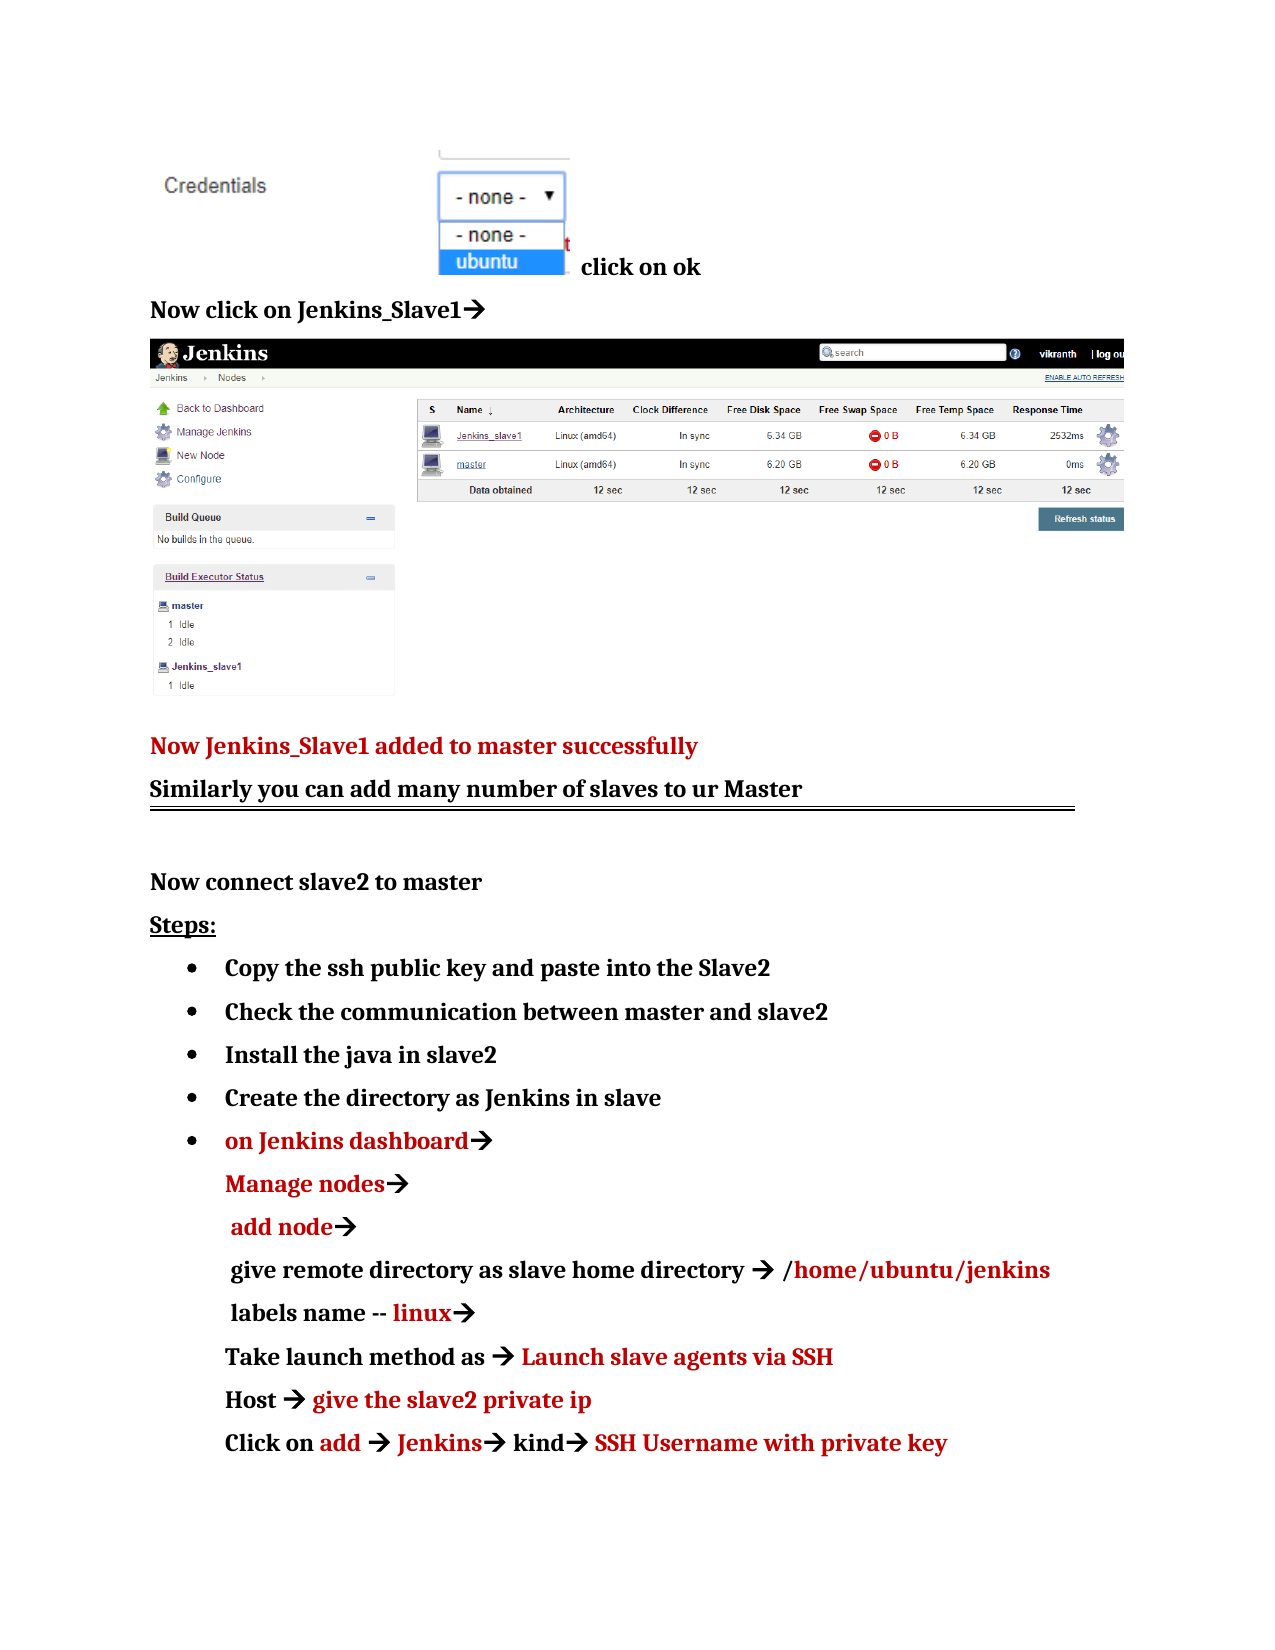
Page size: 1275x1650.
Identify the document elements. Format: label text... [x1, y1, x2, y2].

list Click on add Jenkins kind SSH Username with private key [225, 1429, 1075, 1457]
list give remote directory as slave home directory /home/ubuntu/jenkins [225, 1256, 1075, 1285]
text Now Jenkins_Slave1 added to master successfully [150, 732, 1075, 761]
picture [150, 150, 570, 275]
text Now connect slave2 to master [150, 868, 1075, 897]
list Create the directory as Jenkins in slave [187, 1084, 1075, 1112]
list Install the java in slave2 [187, 1041, 1075, 1069]
list Check the communication between master and slave2 [187, 997, 1075, 1026]
list on Jenkins dashboard [187, 1127, 1075, 1156]
text Similarly you can add many number of slaves to ur Master [150, 775, 1075, 806]
picture [150, 338, 1124, 718]
list labels name -- linux [225, 1299, 1075, 1328]
list Copy the ssh public key and paste into the Slave2 [187, 954, 1075, 983]
list add node [225, 1213, 1075, 1242]
text Now click on Jenkins_Slave1 [150, 296, 1075, 324]
list Host give the slave2 private ip [225, 1386, 1075, 1414]
list Take launch method as Launch slave agents via SSH [225, 1342, 1075, 1371]
list Manage nodes [225, 1170, 1075, 1199]
text Steps: [150, 911, 1075, 940]
